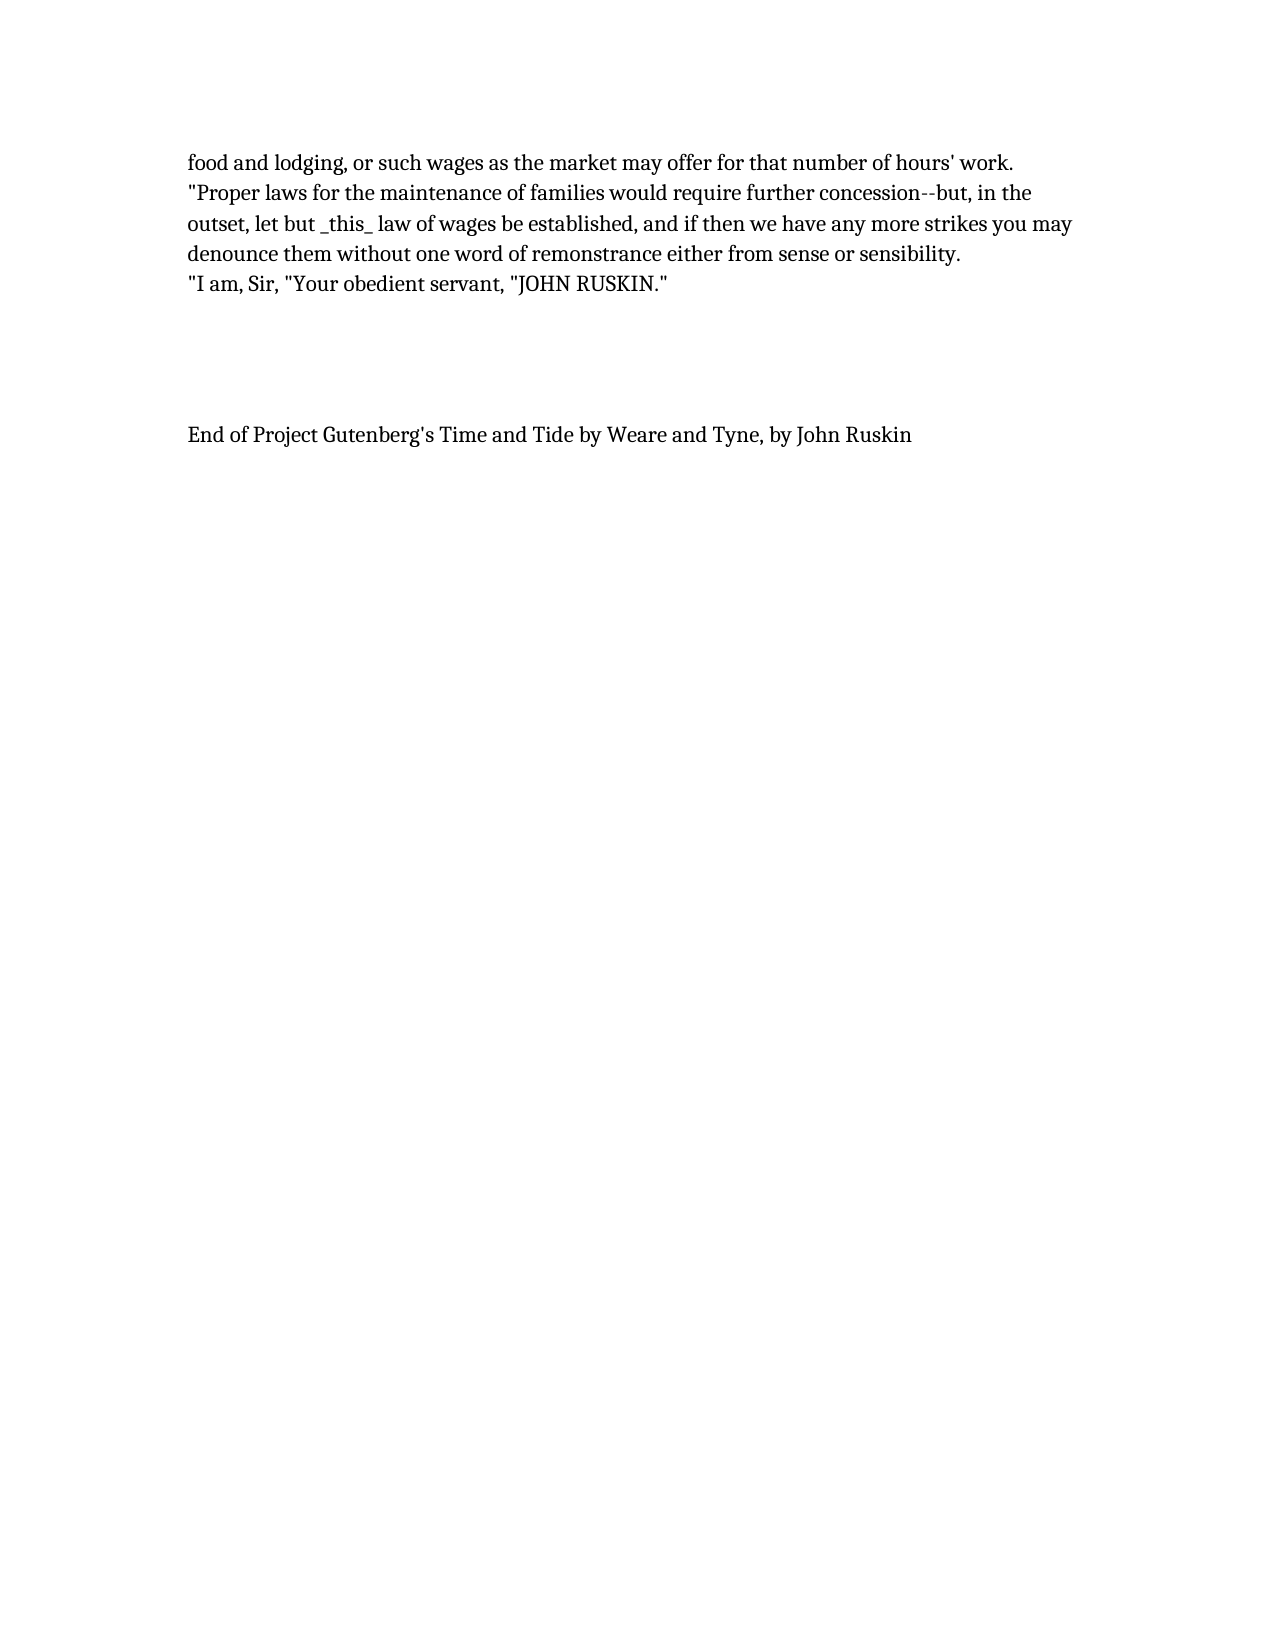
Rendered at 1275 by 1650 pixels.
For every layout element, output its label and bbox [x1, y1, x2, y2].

text [187, 150, 1087, 509]
